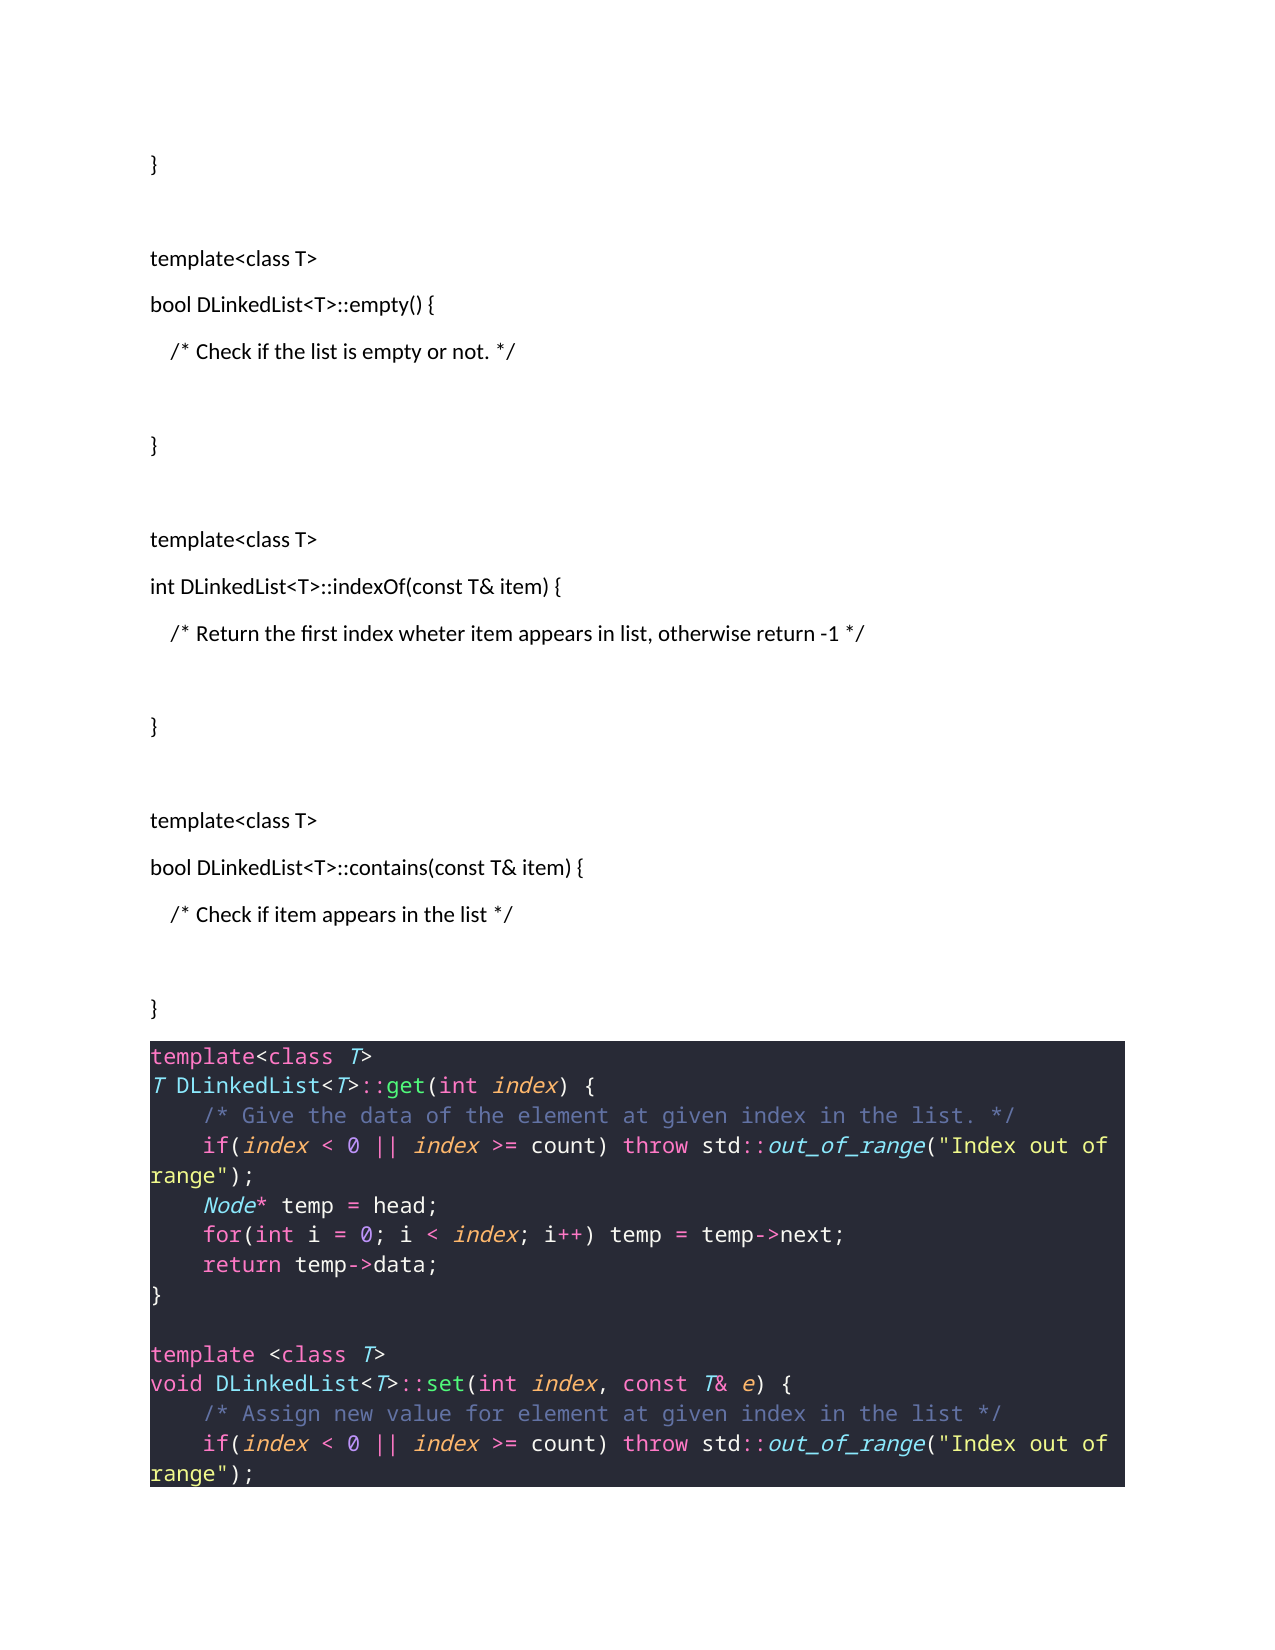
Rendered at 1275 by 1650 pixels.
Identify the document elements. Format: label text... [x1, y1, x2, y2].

text void DLinkedList<T>::set(int index, const T& e) { [150, 1368, 1125, 1398]
text template<class T> [150, 1041, 1125, 1070]
text Node* temp = head; [150, 1189, 1125, 1219]
text T DLinkedList<T>::get(int index) { [150, 1070, 1125, 1100]
text int DLinkedList<T>::indexOf(const T& item) { [150, 572, 1125, 600]
text template <class T> [150, 1338, 1125, 1368]
text bool DLinkedList<T>::empty() { [150, 291, 1125, 319]
text } [150, 431, 1125, 459]
text if(index < 0 || index >= count) throw std::out_of_range("Index out of range"); [150, 1428, 1125, 1487]
text for(int i = 0; i < index; i++) temp = temp->next; [150, 1219, 1125, 1249]
text template<class T> [150, 806, 1125, 834]
text /* Assign new value for element at given index in the list */ [150, 1398, 1125, 1428]
text } [150, 1279, 1125, 1309]
text } [150, 150, 1125, 178]
text /* Return the first index wheter item appears in list, otherwise return -1 */ [150, 619, 1125, 647]
text } [150, 712, 1125, 741]
text template<class T> [150, 244, 1125, 272]
text template<class T> [150, 525, 1125, 553]
text /* Check if item appears in the list */ [150, 900, 1125, 928]
text } [150, 994, 1125, 1022]
text if(index < 0 || index >= count) throw std::out_of_range("Index out of range"); [150, 1130, 1125, 1189]
text return temp->data; [150, 1249, 1125, 1279]
text /* Give the data of the element at given index in the list. */ [150, 1100, 1125, 1130]
text bool DLinkedList<T>::contains(const T& item) { [150, 853, 1125, 881]
text /* Check if the list is empty or not. */ [150, 337, 1125, 366]
